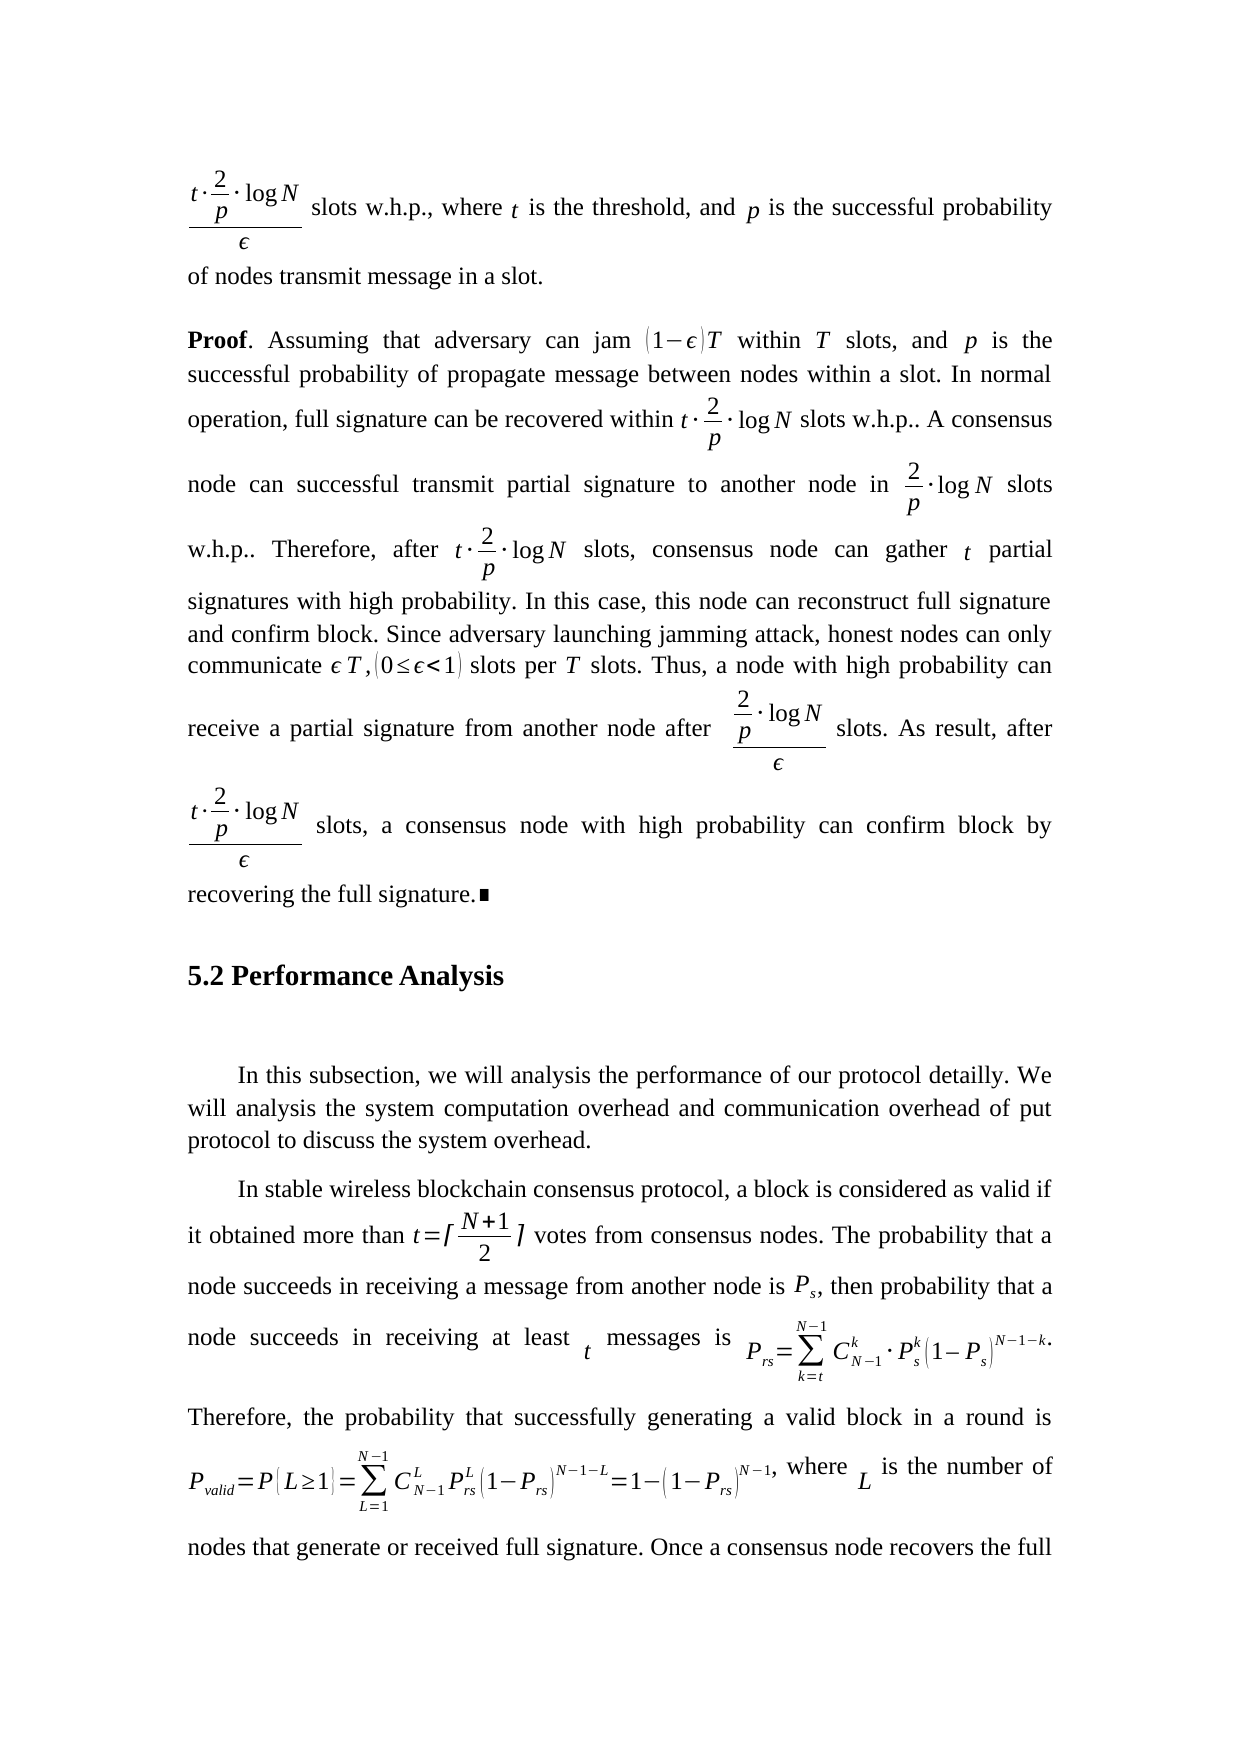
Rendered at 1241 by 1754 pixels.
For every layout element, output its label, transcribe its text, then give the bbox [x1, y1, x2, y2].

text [187, 162, 1053, 292]
text In this subsection, we will analysis the performance of our protocol detailly. We will analysis the system computation overhead and communication overhead of put protocol to discuss the system overhead. [187, 1058, 1053, 1156]
text Proof. Assuming that adversary can jam within slots, and is the successful probability of propagate message between nodes within a slot. In normal operation, full signature can be recovered within slots w.h.p.. A consensus node can successful transmit partial signature to another node in slots w.h.p.. Therefore, after slots, consensus node can gather partial signatures with high probability. In this case, this node can reconstruct full signature and confirm block. Since adversary launching jamming attack, honest nodes can only communicate slots per slots. Thus, a node with high probability can receive a partial signature from another node after slots. As result, after slots, a consensus node with high probability can confirm block by recovering the full signature. [187, 324, 1053, 909]
subtitle 5.2 Performance Analysis [187, 942, 1053, 1007]
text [187, 1172, 1053, 1562]
